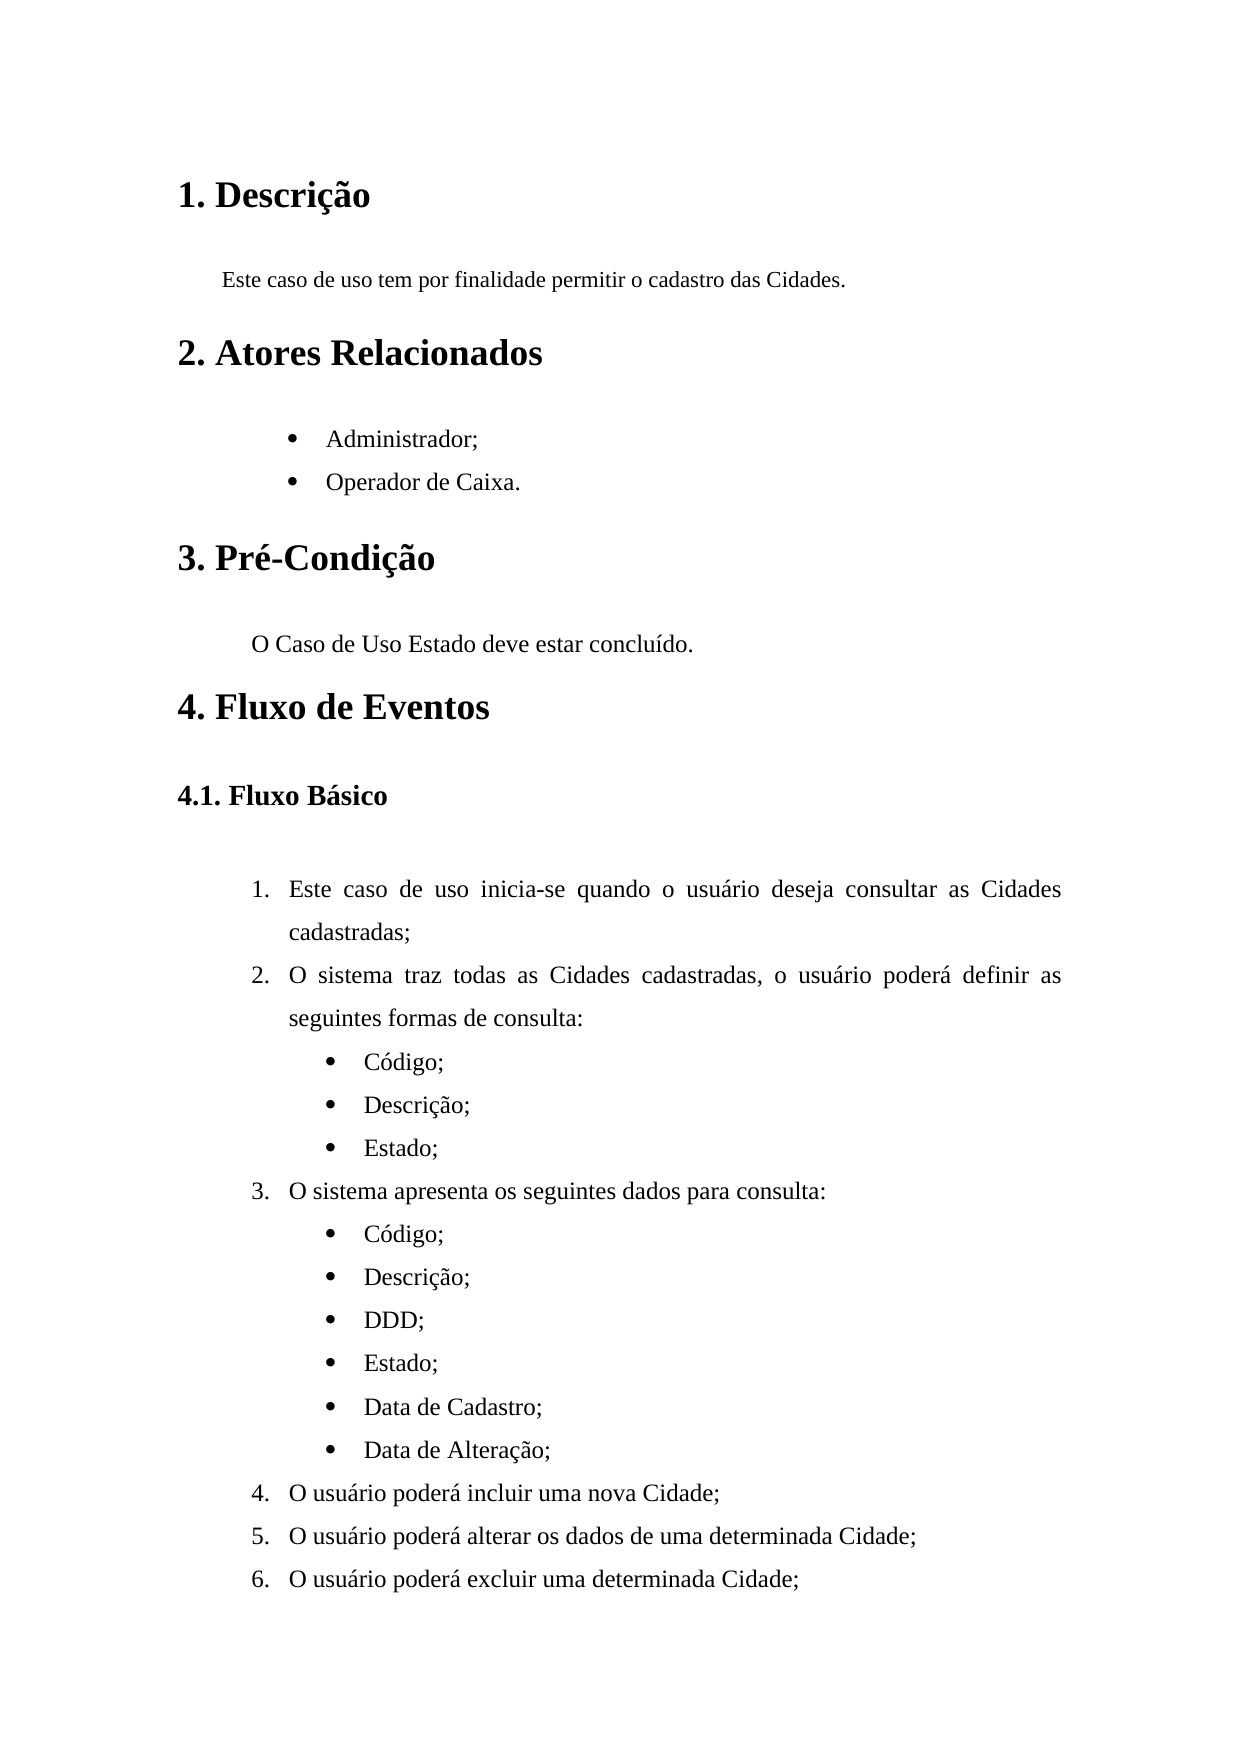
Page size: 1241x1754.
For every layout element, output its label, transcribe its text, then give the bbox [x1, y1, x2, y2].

subtitle 3. Pré-Condição [177, 535, 1063, 578]
list O usuário poderá excluir uma determinada Cidade; [251, 1564, 1063, 1593]
list Código; [326, 1219, 1063, 1248]
subtitle 4. Fluxo de Eventos [177, 685, 1063, 728]
list DDD; [326, 1305, 1063, 1334]
list Data de Cadastro; [326, 1392, 1063, 1420]
list O sistema apresenta os seguintes dados para consulta: [251, 1176, 1063, 1205]
list Descrição; [326, 1090, 1063, 1118]
list Este caso de uso inicia-se quando o usuário deseja consultar as Cidades cadastradas; [251, 874, 1063, 946]
list Este caso de uso tem por finalidade permitir o cadastro das Cidades. [222, 266, 1063, 292]
list Administrador; [288, 424, 1063, 453]
subtitle 2. Atores Relacionados [177, 331, 1063, 374]
list Operador de Caixa. [288, 467, 1063, 496]
list O usuário poderá alterar os dados de uma determinada Cidade; [251, 1521, 1063, 1550]
list O sistema traz todas as Cidades cadastradas, o usuário poderá definir as seguintes formas de consulta: [251, 960, 1063, 1032]
subtitle 4.1. Fluxo Básico [177, 778, 1063, 812]
list Estado; [326, 1348, 1063, 1377]
list Descrição; [326, 1262, 1063, 1291]
subtitle 1. Descrição [177, 173, 1063, 216]
list O Caso de Uso Estado deve estar concluído. [222, 629, 1063, 657]
list O usuário poderá incluir uma nova Cidade; [251, 1478, 1063, 1507]
list Estado; [326, 1133, 1063, 1162]
list Código; [326, 1047, 1063, 1075]
list Data de Alteração; [326, 1435, 1063, 1463]
